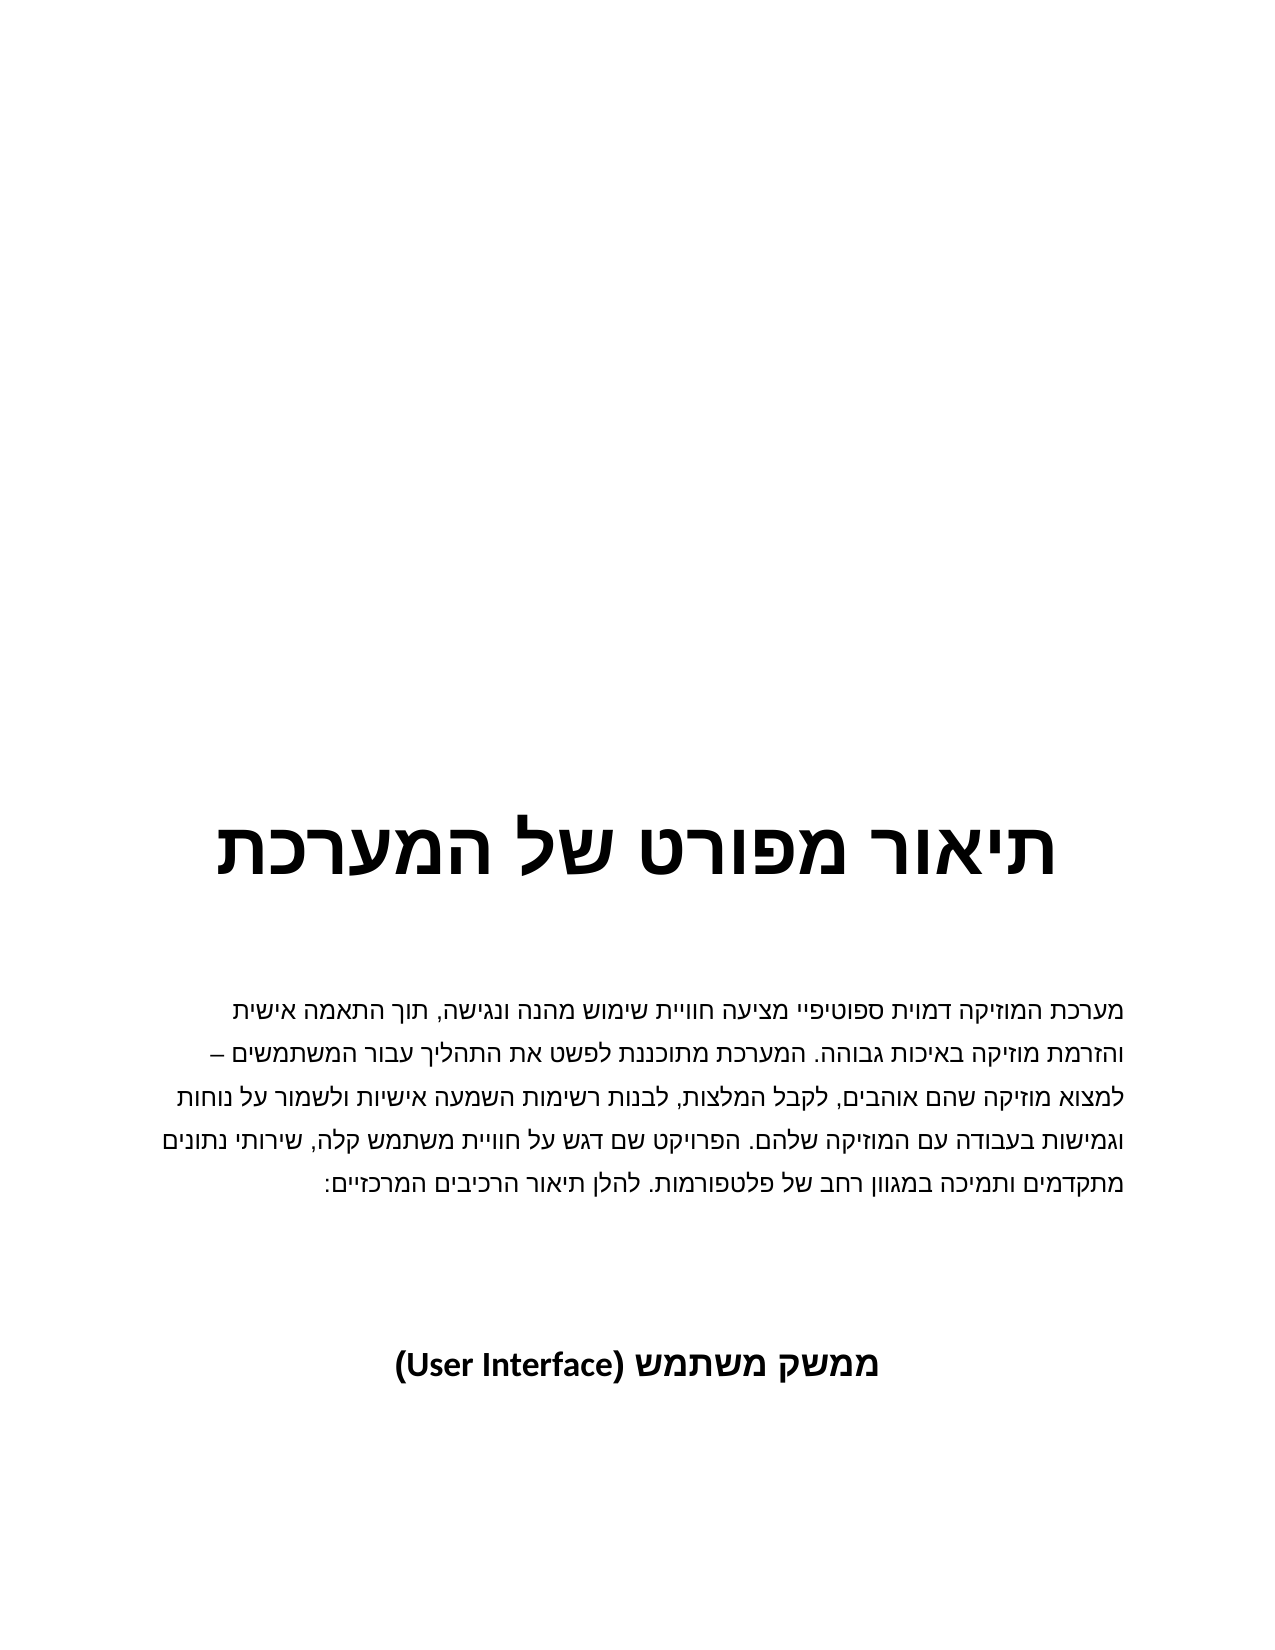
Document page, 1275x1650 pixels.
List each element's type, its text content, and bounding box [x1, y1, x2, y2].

text מערכת המוזיקה דמוית ספוטיפיי מציעה חוויית שימוש מהנה ונגישה, תוך התאמה אישית והזרמת מוזיקה באיכות גבוהה. המערכת מתוכננת לפשט את התהליך עבור המשתמשים – למצוא מוזיקה שהם אוהבים, לקבל המלצות, לבנות רשימות השמעה אישיות ולשמור על נוחות וגמישות בעבודה עם המוזיקה שלהם. הפרויקט שם דגש על חוויית משתמש קלה, שירותי נתונים מתקדמים ותמיכה במגוון רחב של פלטפורמות. להלן תיאור הרכיבים המרכזיים: [150, 996, 1125, 1198]
text תיאור מפורט של המערכת [150, 806, 1125, 890]
text ממשק משתמש (User Interface) [150, 1342, 1125, 1385]
